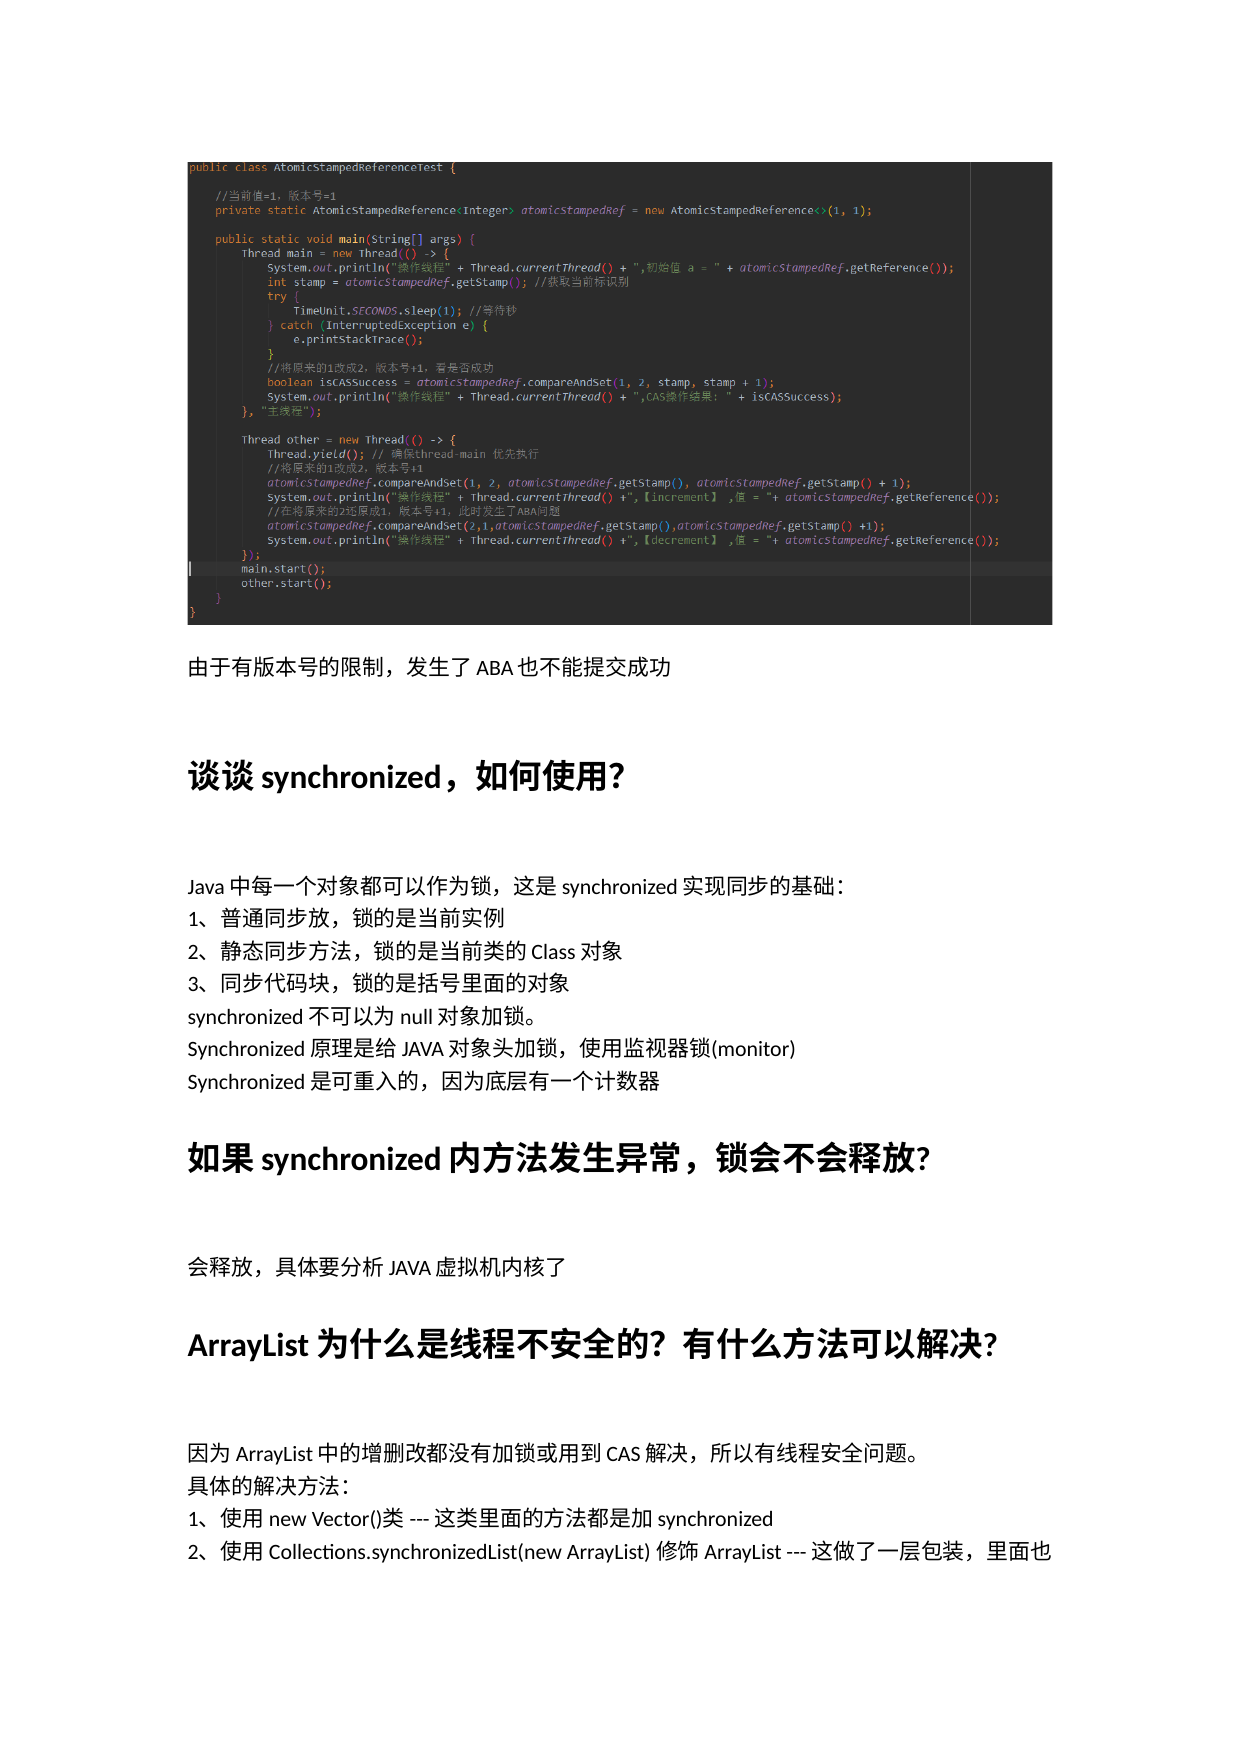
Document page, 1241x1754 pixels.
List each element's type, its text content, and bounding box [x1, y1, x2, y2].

list Synchronized是可重入的，因为底层有一个计数器 [187, 1063, 1053, 1096]
list 静态同步方法，锁的是当前类的Class对象 [187, 933, 1053, 966]
list 同步代码块，锁的是括号里面的对象 [187, 966, 1053, 998]
list 使用Collections.synchronizedList(new ArrayList) 修饰ArrayList --- 这做了一层包装，里面也是用了synchronized [187, 1533, 1053, 1566]
subtitle 谈谈synchronized，如何使用？ [187, 742, 1053, 807]
list 普通同步放，锁的是当前实例 [187, 901, 1053, 933]
picture [187, 162, 1053, 625]
subtitle 如果synchronized内方法发生异常，锁会不会释放? [187, 1123, 1053, 1188]
list synchronized不可以为null对象加锁。 [187, 998, 1053, 1031]
list 使用new Vector()类 --- 这类里面的方法都是加synchronized [187, 1501, 1053, 1533]
text 因为ArrayList中的增删改都没有加锁或用到CAS解决，所以有线程安全问题。 [187, 1436, 1053, 1468]
text Java中每一个对象都可以作为锁，这是synchronized实现同步的基础： [187, 868, 1053, 901]
list Synchronized原理是给JAVA对象头加锁，使用监视器锁(monitor) [187, 1031, 1053, 1063]
text 会释放，具体要分析JAVA虚拟机内核了 [187, 1250, 1053, 1282]
subtitle ArrayList为什么是线程不安全的？有什么方法可以解决? [187, 1309, 1053, 1374]
text 具体的解决方法： [187, 1468, 1053, 1501]
list 由于有版本号的限制，发生了ABA也不能提交成功 [187, 649, 1053, 682]
